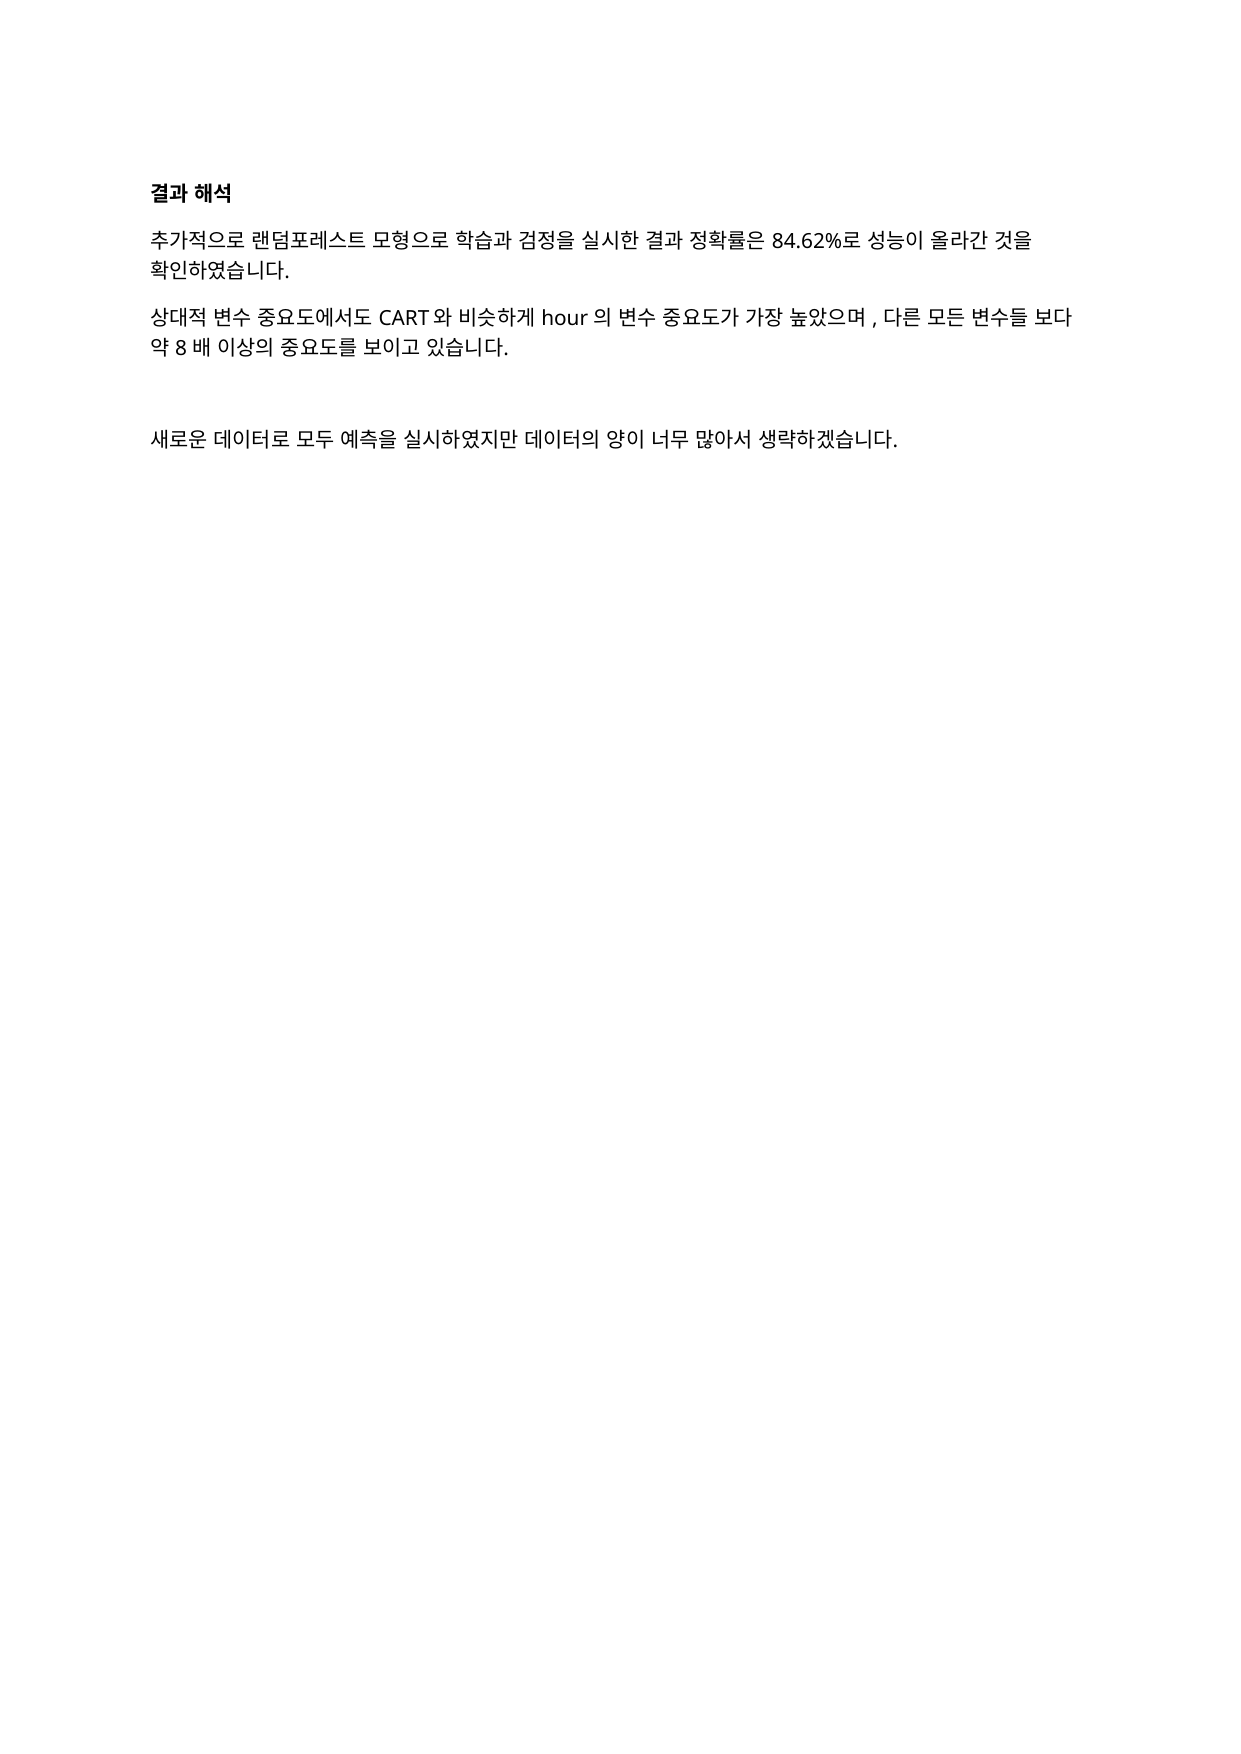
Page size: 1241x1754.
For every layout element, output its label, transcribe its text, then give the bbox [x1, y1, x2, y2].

text 상대적 변수 중요도에서도 CART와 비슷하게 hour 의 변수 중요도가 가장 높았으며 , 다른 모든 변수들 보다 약 8 배 이상의 중요도를 보이고 있습니다. [150, 301, 1090, 362]
text 새로운 데이터로 모두 예측을 실시하였지만 데이터의 양이 너무 많아서 생략하겠습니다. [150, 424, 1090, 454]
text 추가적으로 랜덤포레스트 모형으로 학습과 검정을 실시한 결과 정확률은 84.62%로 성능이 올라간 것을 확인하였습니다. [150, 224, 1090, 285]
text 결과 해석 [150, 177, 1090, 207]
